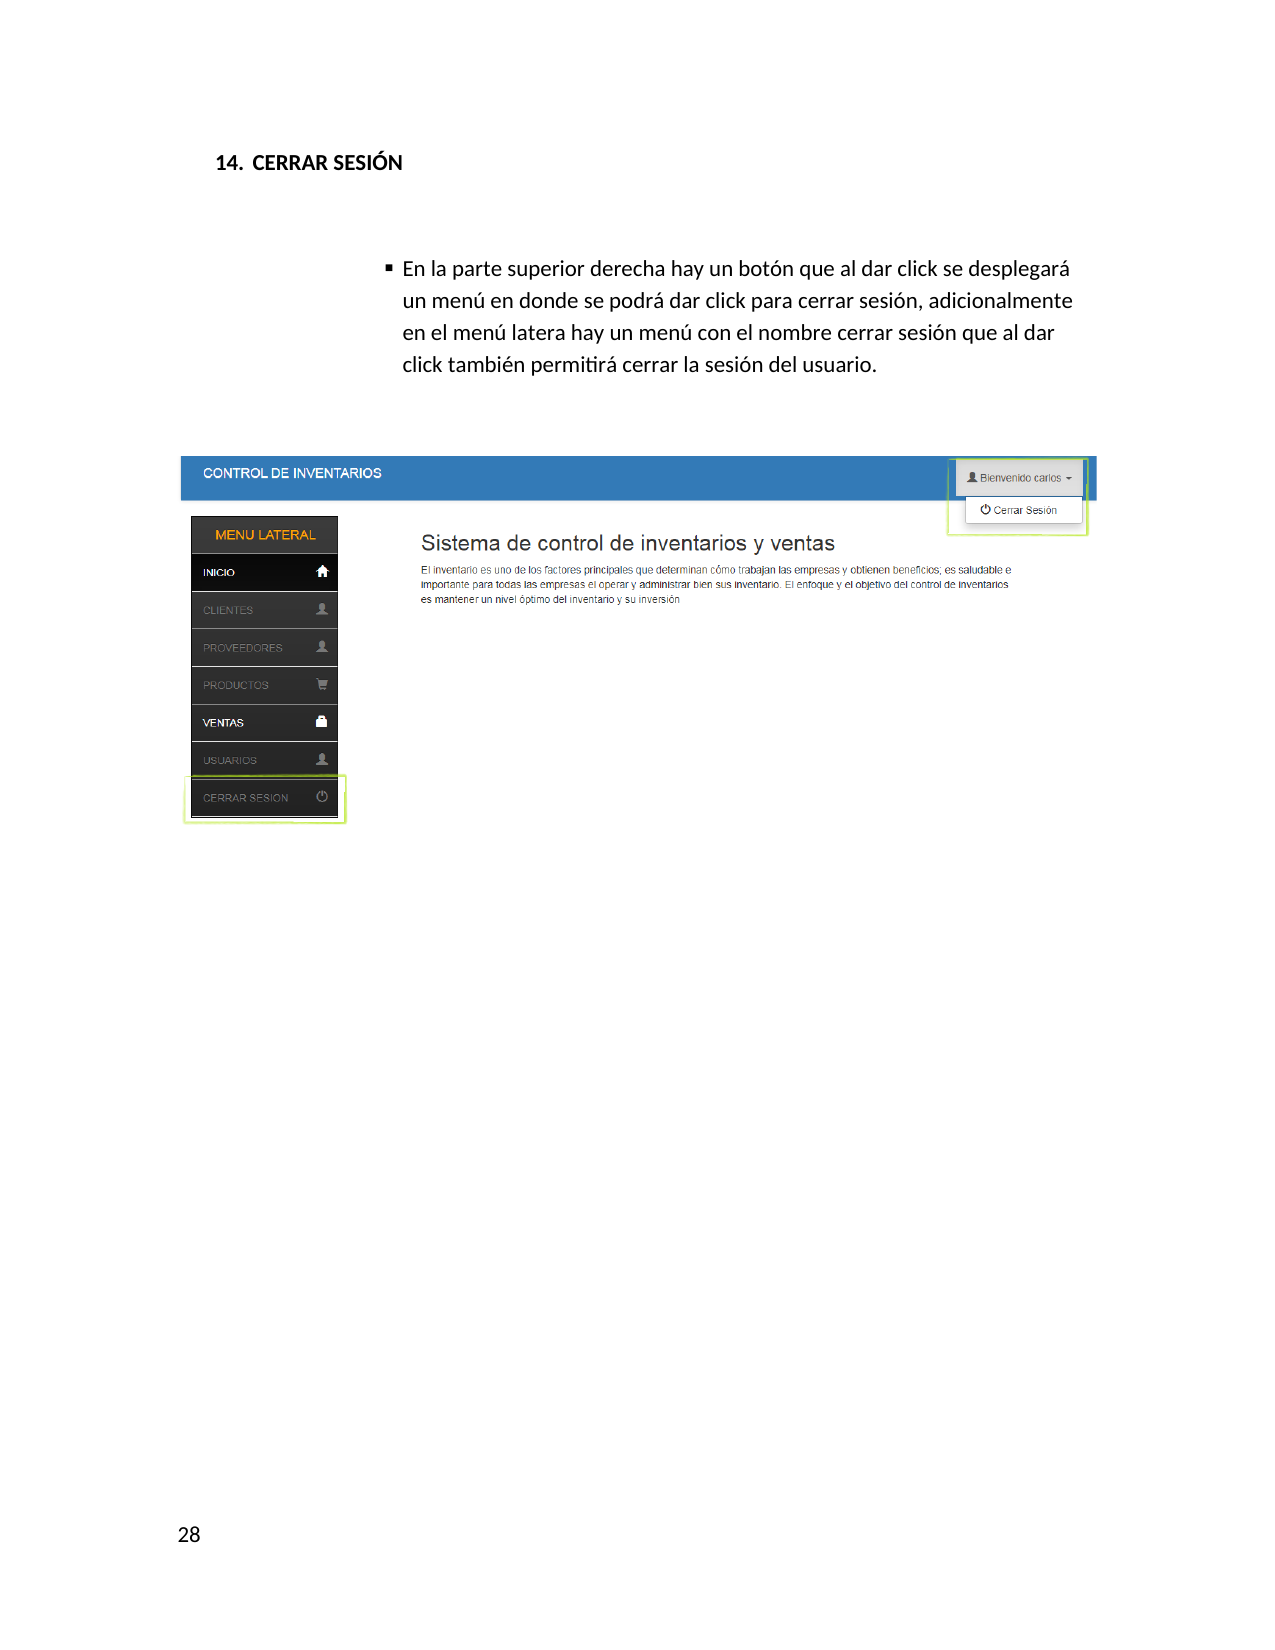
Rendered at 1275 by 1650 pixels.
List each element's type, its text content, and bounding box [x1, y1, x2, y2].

picture [177, 456, 1097, 827]
list En la parte superior derecha hay un botón que al dar click se desplegará un menú en donde se podrá dar click para cerrar sesión, adicionalmente en el menú latera hay un menú con el nombre cerrar sesión que al dar click también permitirá cerrar la sesión del usuario. [383, 254, 1098, 378]
list CERRAR SESIÓN [215, 148, 1098, 176]
